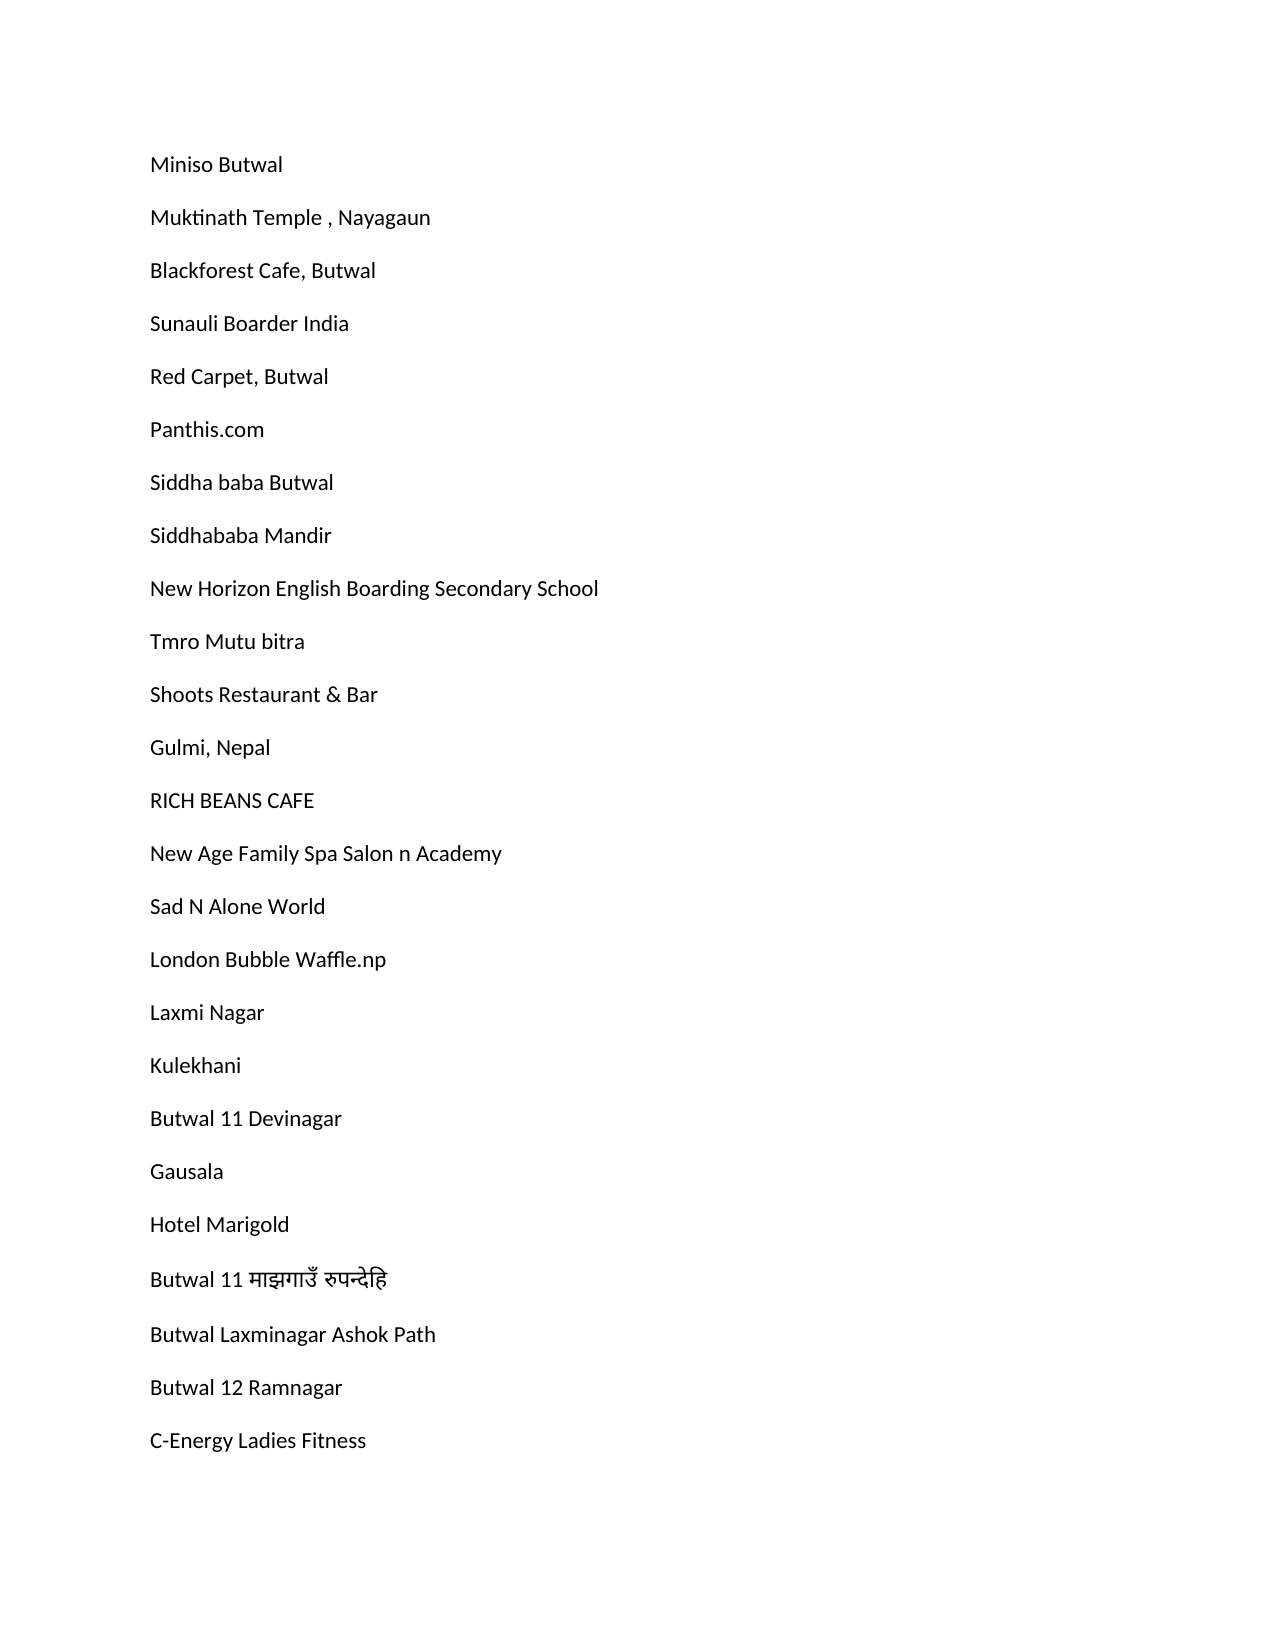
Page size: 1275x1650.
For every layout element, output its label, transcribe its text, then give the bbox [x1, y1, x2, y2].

text Red Carpet, Butwal [150, 362, 1125, 390]
text Laxmi Nagar [150, 998, 1125, 1026]
text Sunauli Boarder India [150, 309, 1125, 337]
text Hotel Marigold [150, 1210, 1125, 1238]
text Butwal Laxminagar Ashok Path [150, 1320, 1125, 1348]
text Gausala [150, 1157, 1125, 1185]
text Blackforest Cafe, Butwal [150, 256, 1125, 284]
text London Bubble Waffle.np [150, 945, 1125, 973]
text RICH BEANS CAFE [150, 786, 1125, 814]
text Butwal 11 Devinagar [150, 1104, 1125, 1132]
text Miniso Butwal [150, 150, 1125, 178]
text Shoots Restaurant & Bar [150, 680, 1125, 708]
text Siddhababa Mandir [150, 521, 1125, 549]
text Muktinath Temple , Nayagaun [150, 203, 1125, 231]
text New Age Family Spa Salon n Academy [150, 839, 1125, 867]
text New Horizon English Boarding Secondary School [150, 574, 1125, 602]
text Tmro Mutu bitra [150, 627, 1125, 655]
text Butwal 11 माझगाउँ रुपन्देहि [150, 1263, 1125, 1295]
text Kulekhani [150, 1051, 1125, 1079]
text Panthis.com [150, 415, 1125, 443]
text Siddha baba Butwal [150, 468, 1125, 496]
text C-Energy Ladies Fitness [150, 1426, 1125, 1454]
text Gulmi, Nepal [150, 733, 1125, 761]
text Sad N Alone World [150, 892, 1125, 920]
text Butwal 12 Ramnagar [150, 1373, 1125, 1401]
